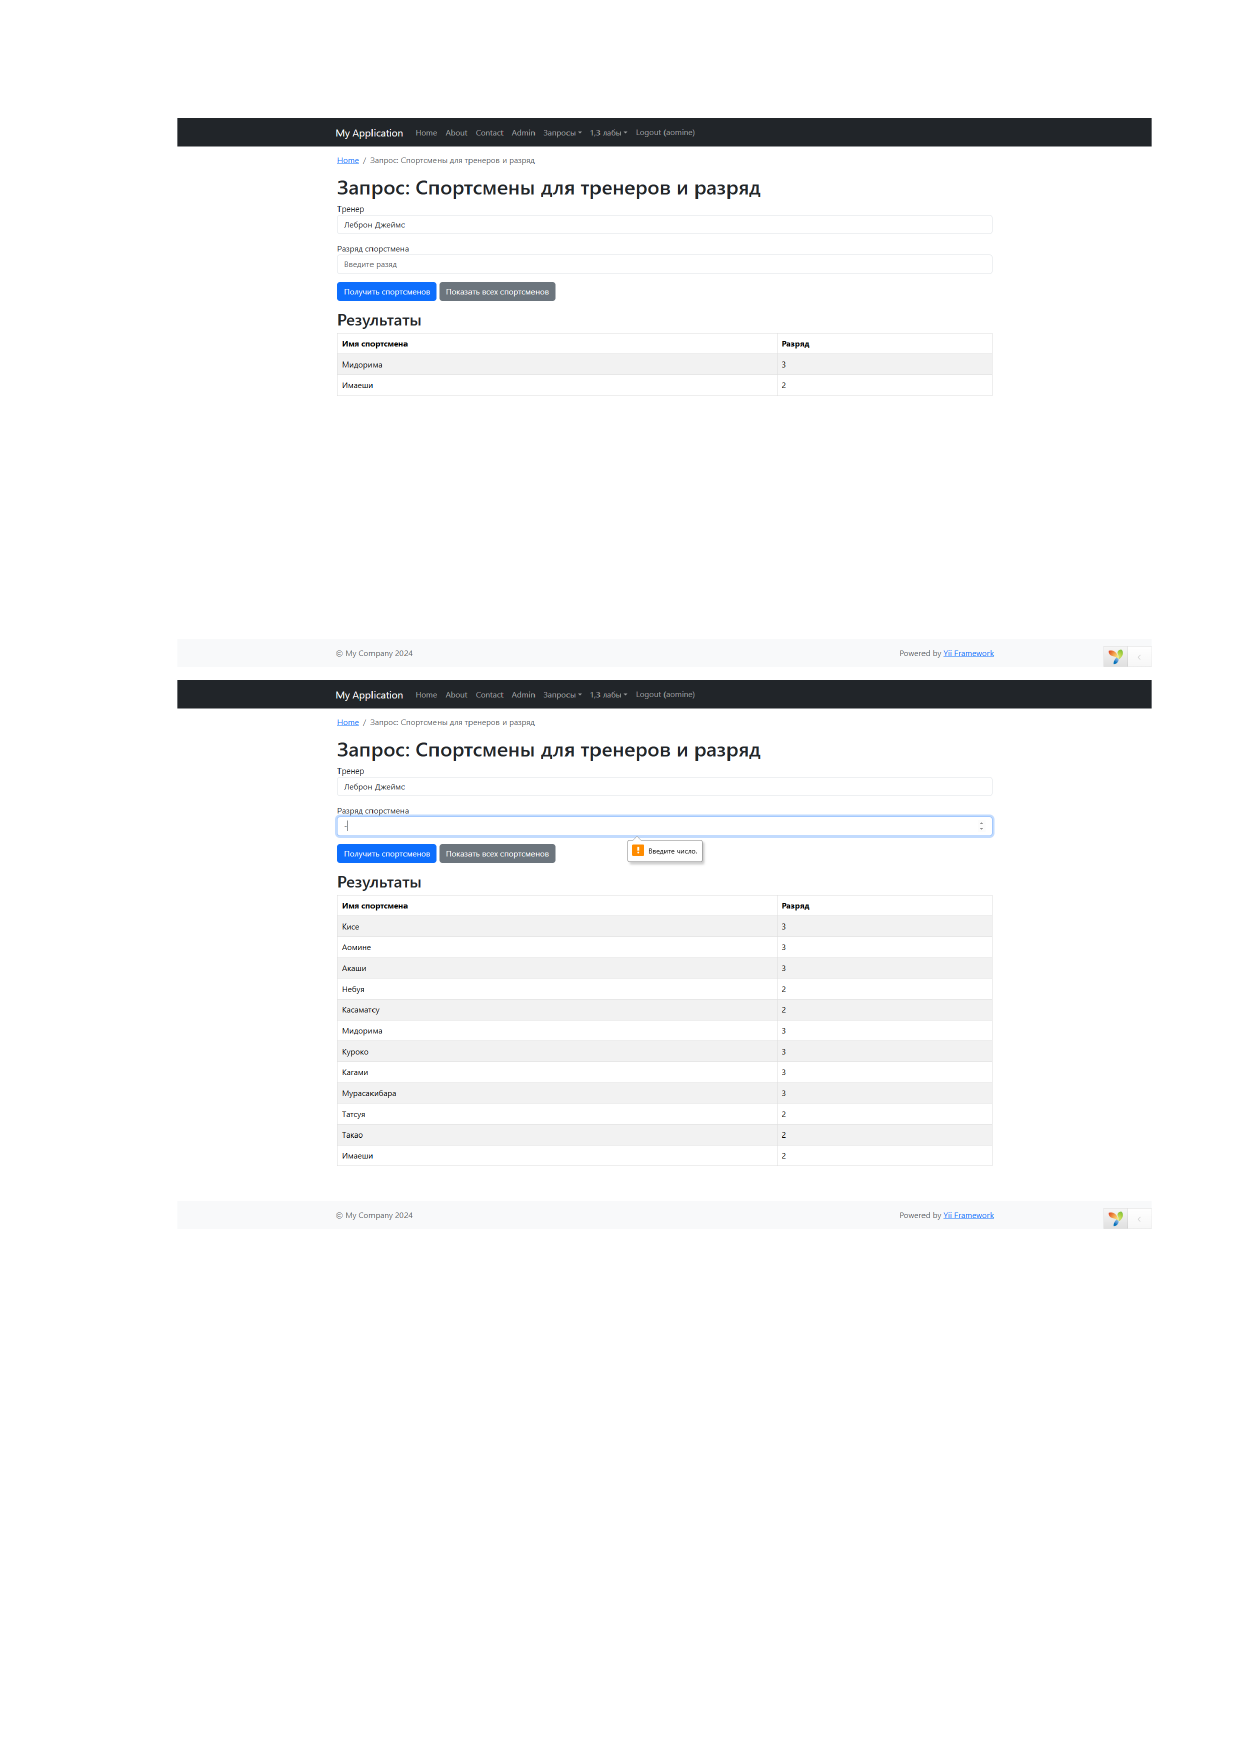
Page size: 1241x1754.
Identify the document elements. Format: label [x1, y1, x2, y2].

picture [177, 118, 1152, 667]
picture [177, 680, 1152, 1229]
